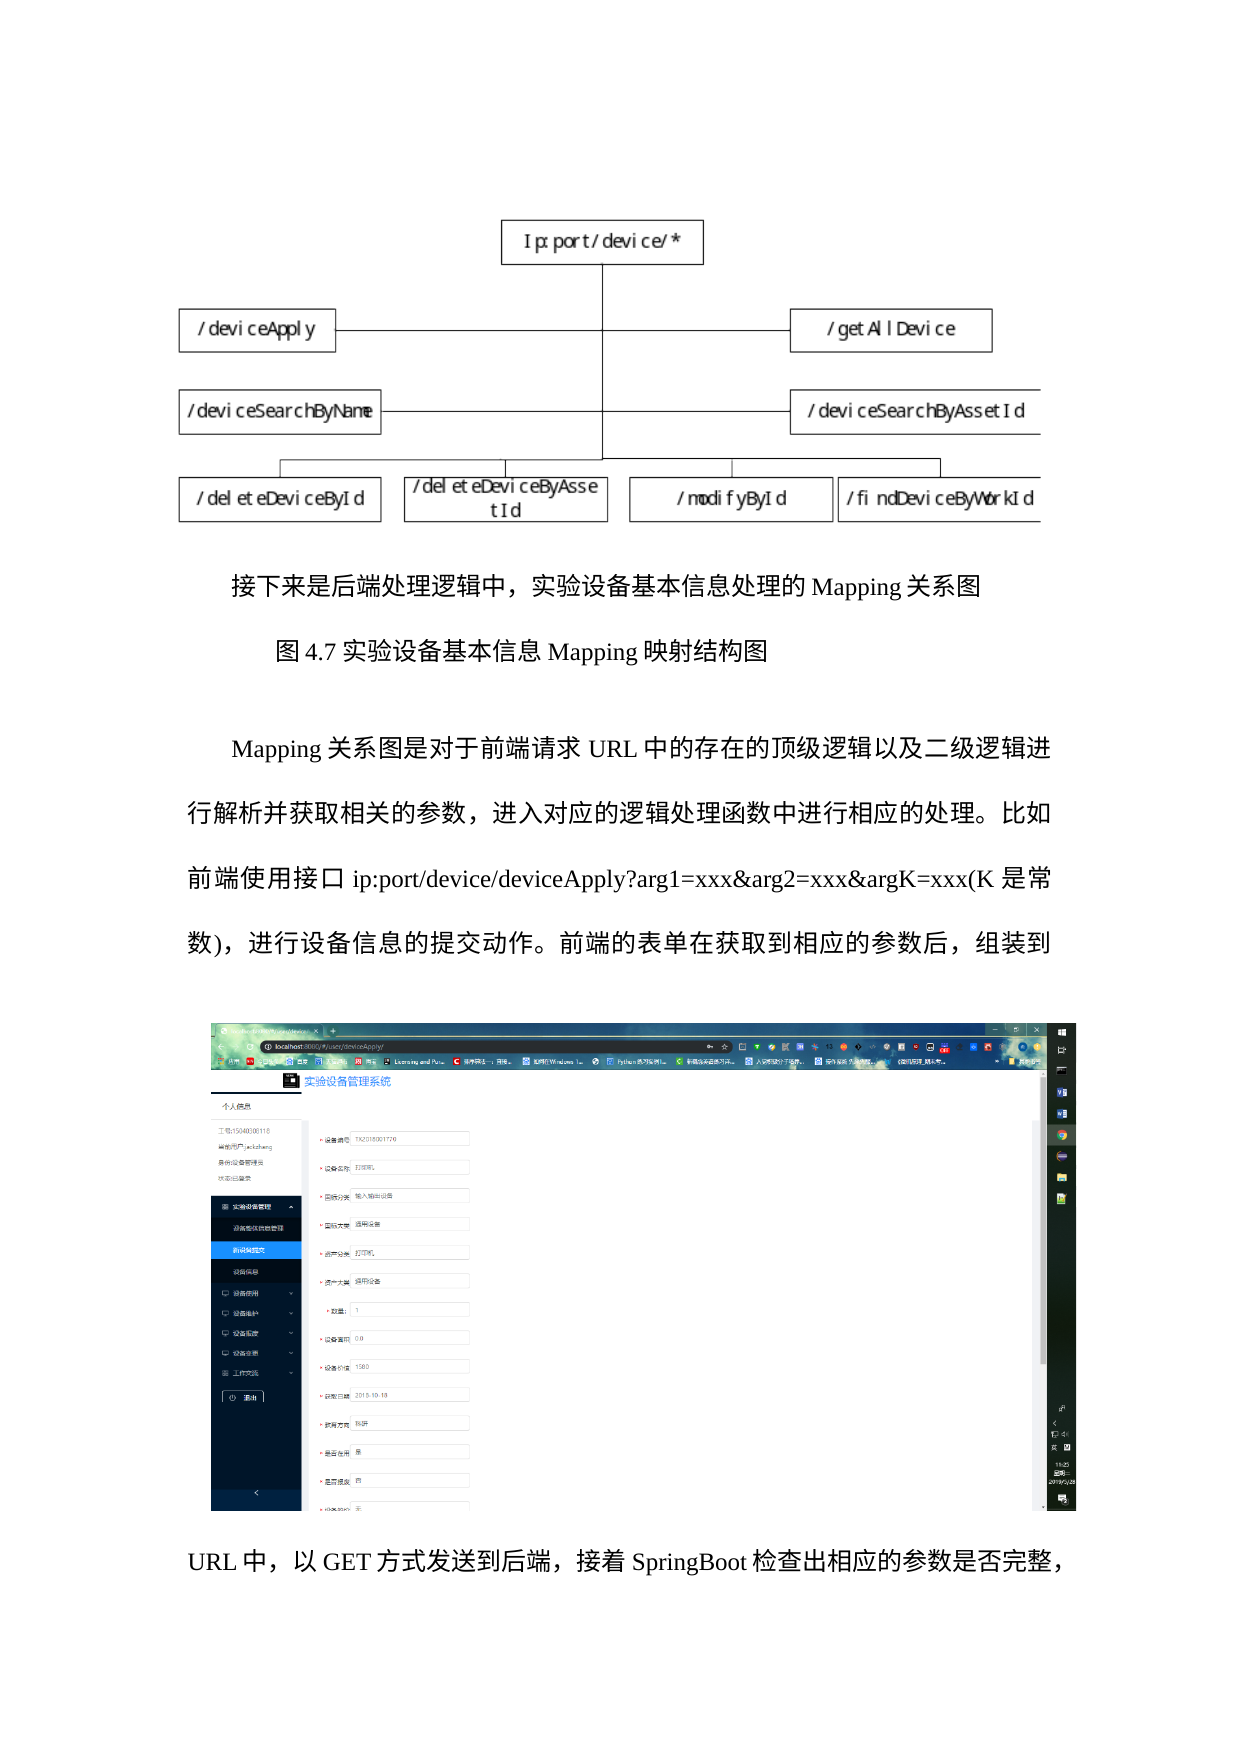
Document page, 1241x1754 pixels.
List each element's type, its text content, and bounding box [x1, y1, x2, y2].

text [187, 714, 1053, 1592]
text 图4.7 实验设备基本信息Mapping映射结构图 [187, 617, 1053, 682]
picture [211, 1023, 1077, 1511]
text 接下来是后端处理逻辑中，实验设备基本信息处理的Mapping关系图 [187, 162, 1053, 617]
